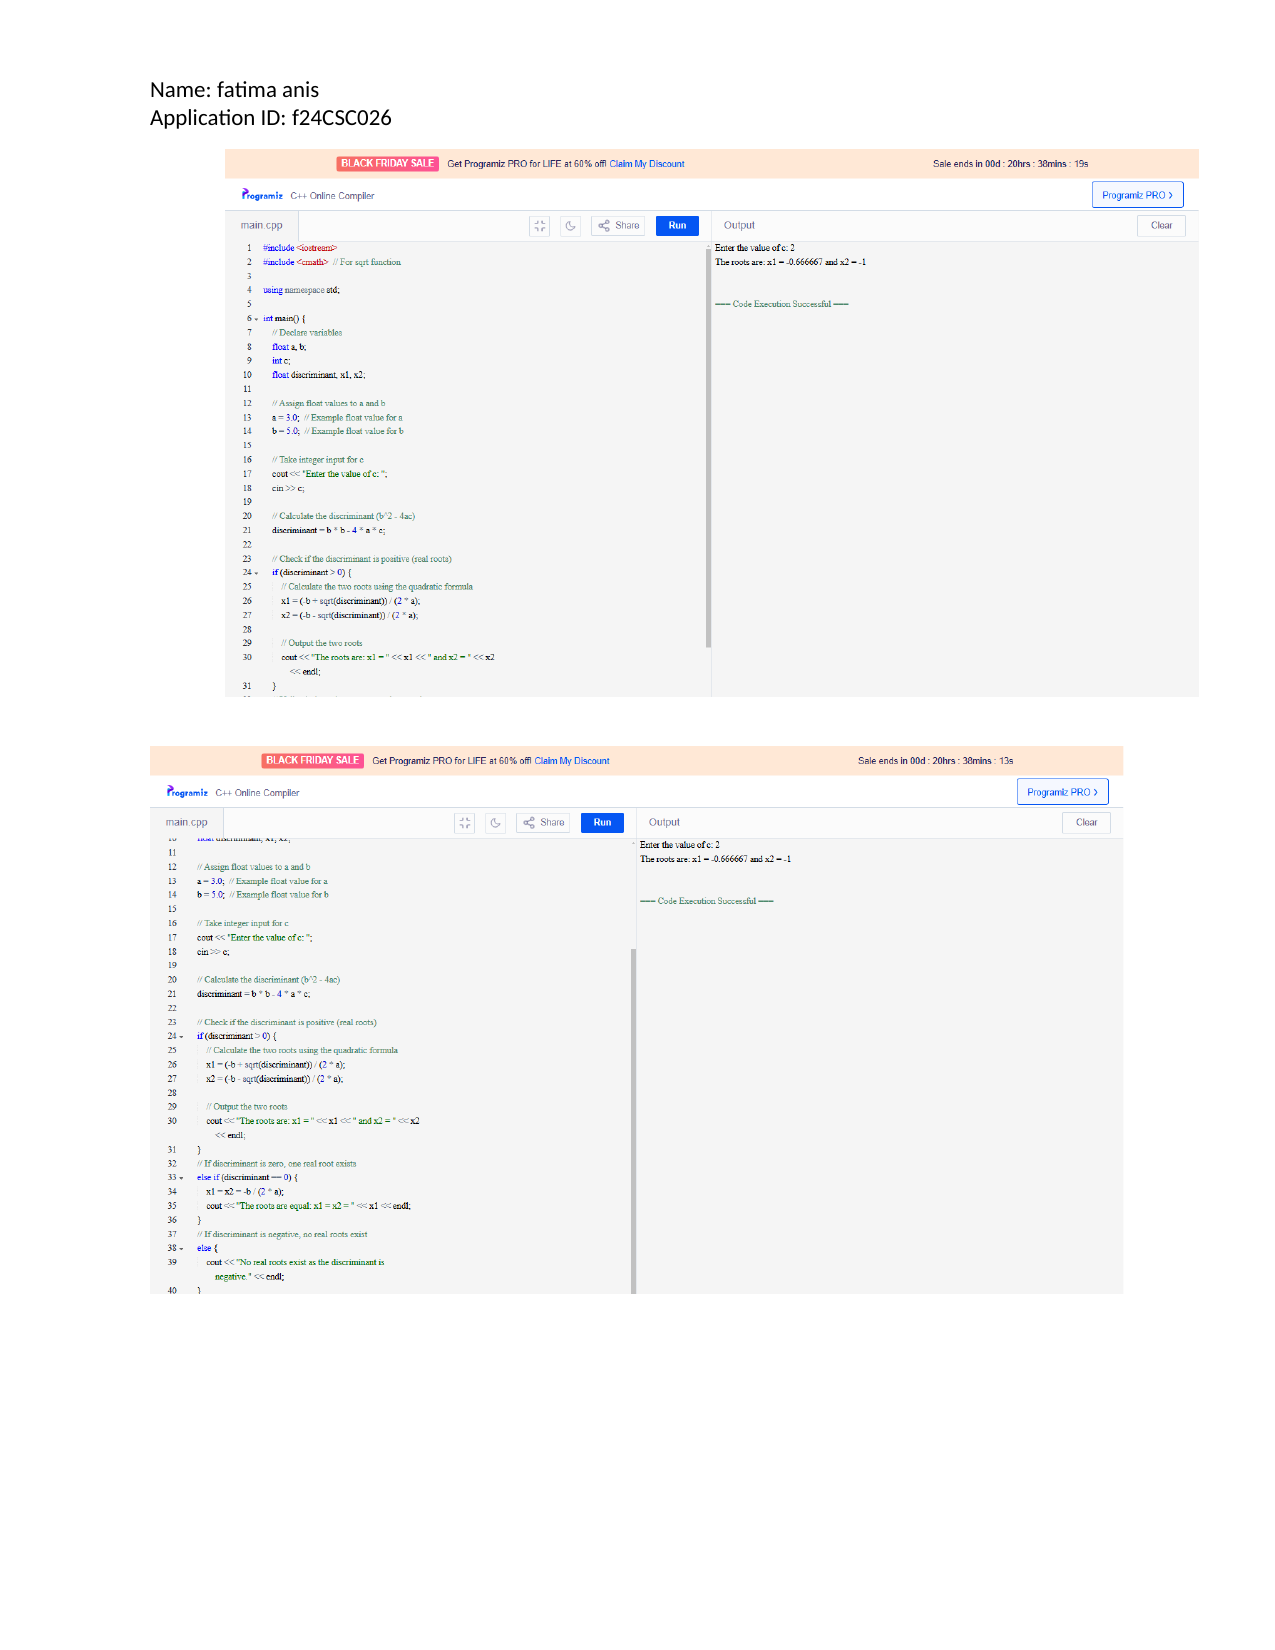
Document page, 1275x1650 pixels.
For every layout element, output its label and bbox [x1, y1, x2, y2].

picture [150, 746, 1124, 1294]
picture [225, 149, 1199, 697]
